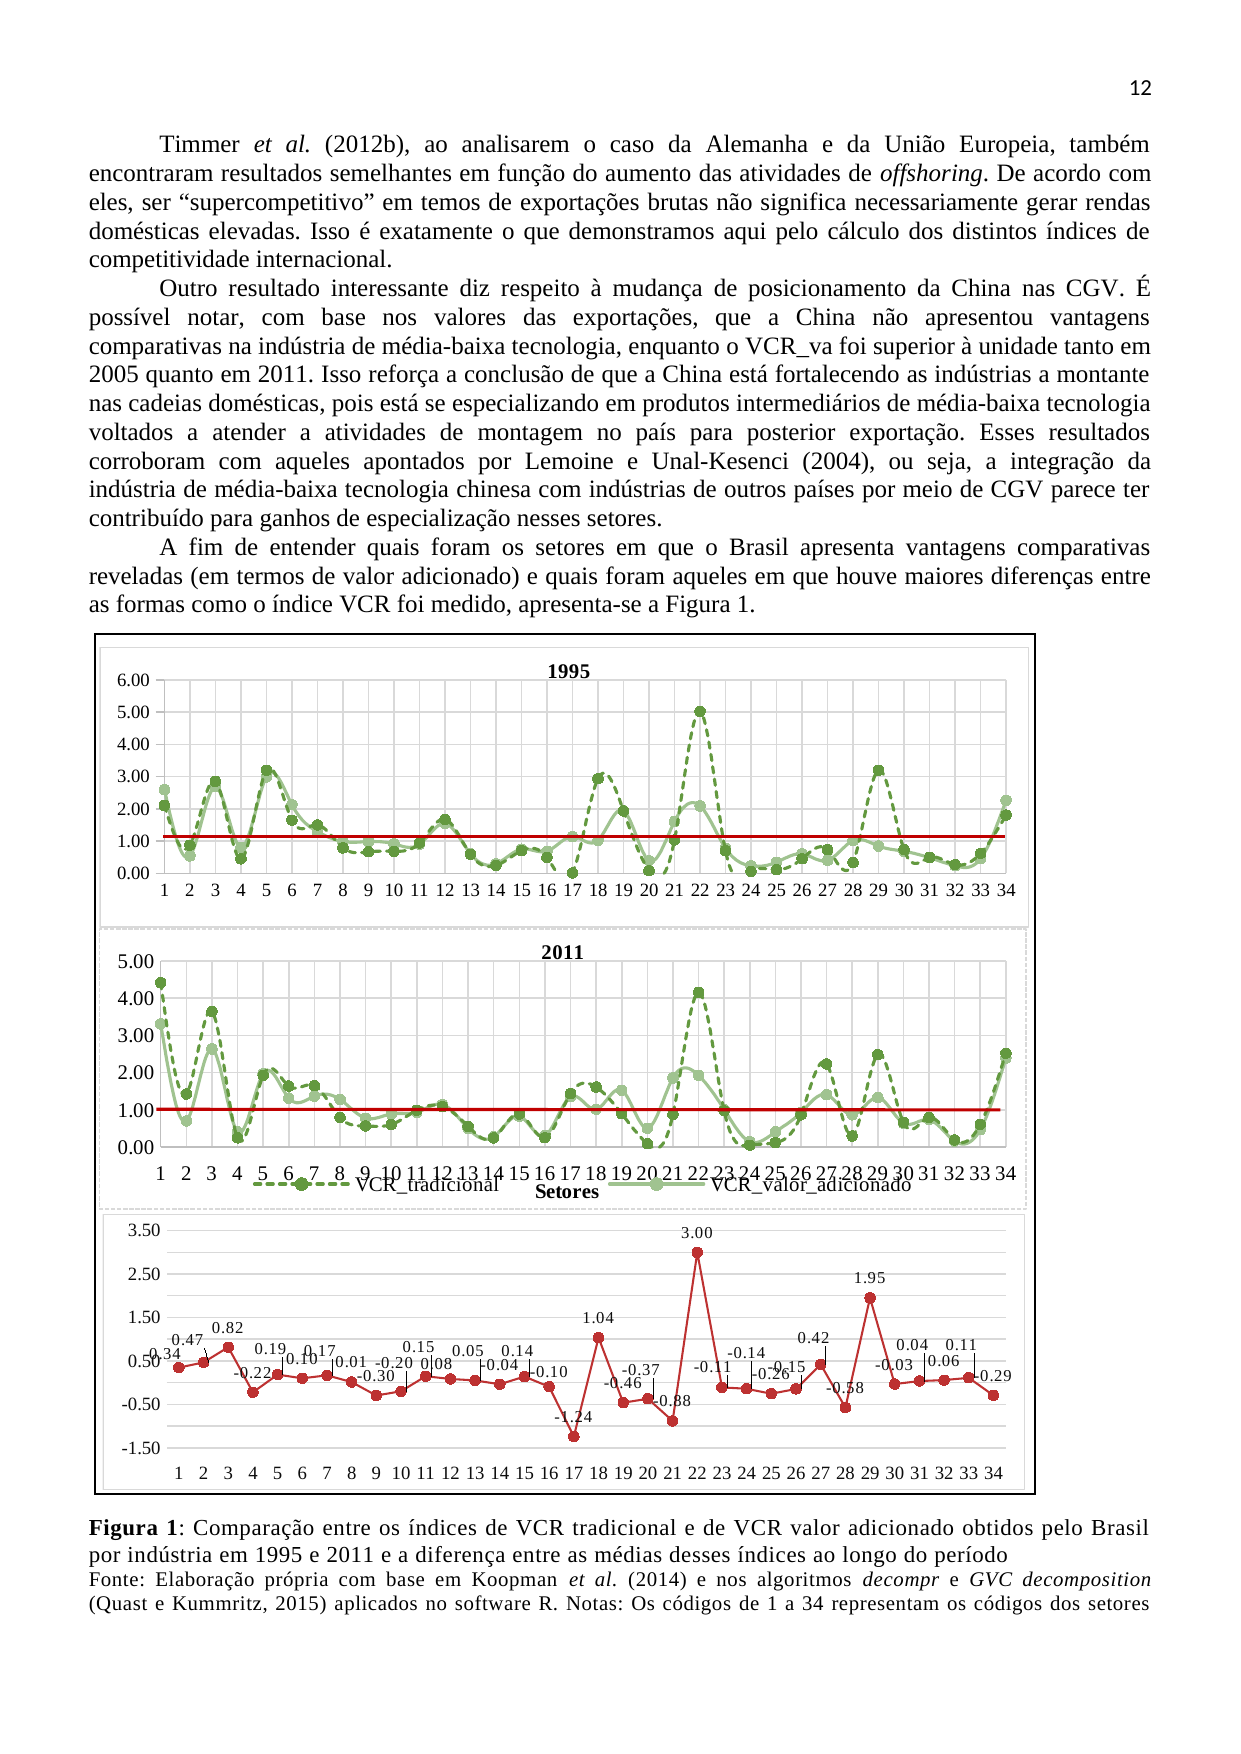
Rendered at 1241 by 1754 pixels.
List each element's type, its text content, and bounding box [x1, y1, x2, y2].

text A fim de entender quais foram os setores em que o Brasil apresenta vantagens comparativas reveladas (em termos de valor adicionado) e quais foram aqueles em que houve maiores diferenças entre as formas como o índice VCR foi medido, apresenta-se a Figura 1. [88, 532, 1152, 618]
text Outro resultado interessante diz respeito à mudança de posicionamento da China nas CGV. É possível notar, com base nos valores das exportações, que a China não apresentou vantagens comparativas na indústria de média-baixa tecnologia, enquanto o VCR_va foi superior à unidade tanto em 2005 quanto em 2011. Isso reforça a conclusão de que a China está fortalecendo as indústrias a montante nas cadeias domésticas, pois está se especializando em produtos intermediários de média-baixa tecnologia voltados a atender a atividades de montagem no país para posterior exportação. Esses resultados corroboram com aqueles apontados por Lemoine e Unal-Kesenci (2004), ou seja, a integração da indústria de média-baixa tecnologia chinesa com indústrias de outros países por meio de CGV parece ter contribuído para ganhos de especialização nesses setores. [88, 273, 1152, 532]
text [88, 1567, 1152, 1615]
text Figura 1: Comparação entre os índices de VCR tradicional e de VCR valor adicionado obtidos pelo Brasil por indústria em 1995 e 2011 e a diferença entre as médias desses índices ao longo do período [88, 1514, 1152, 1567]
text Timmer et al. (2012b), ao analisarem o caso da Alemanha e da União Europeia, também encontraram resultados semelhantes em função do aumento das atividades de offshoring. De acordo com eles, ser “supercompetitivo” em temos de exportações brutas não significa necessariamente gerar rendas domésticas elevadas. Isso é exatamente o que demonstramos aqui pelo cálculo dos distintos índices de competitividade internacional. [88, 129, 1152, 273]
